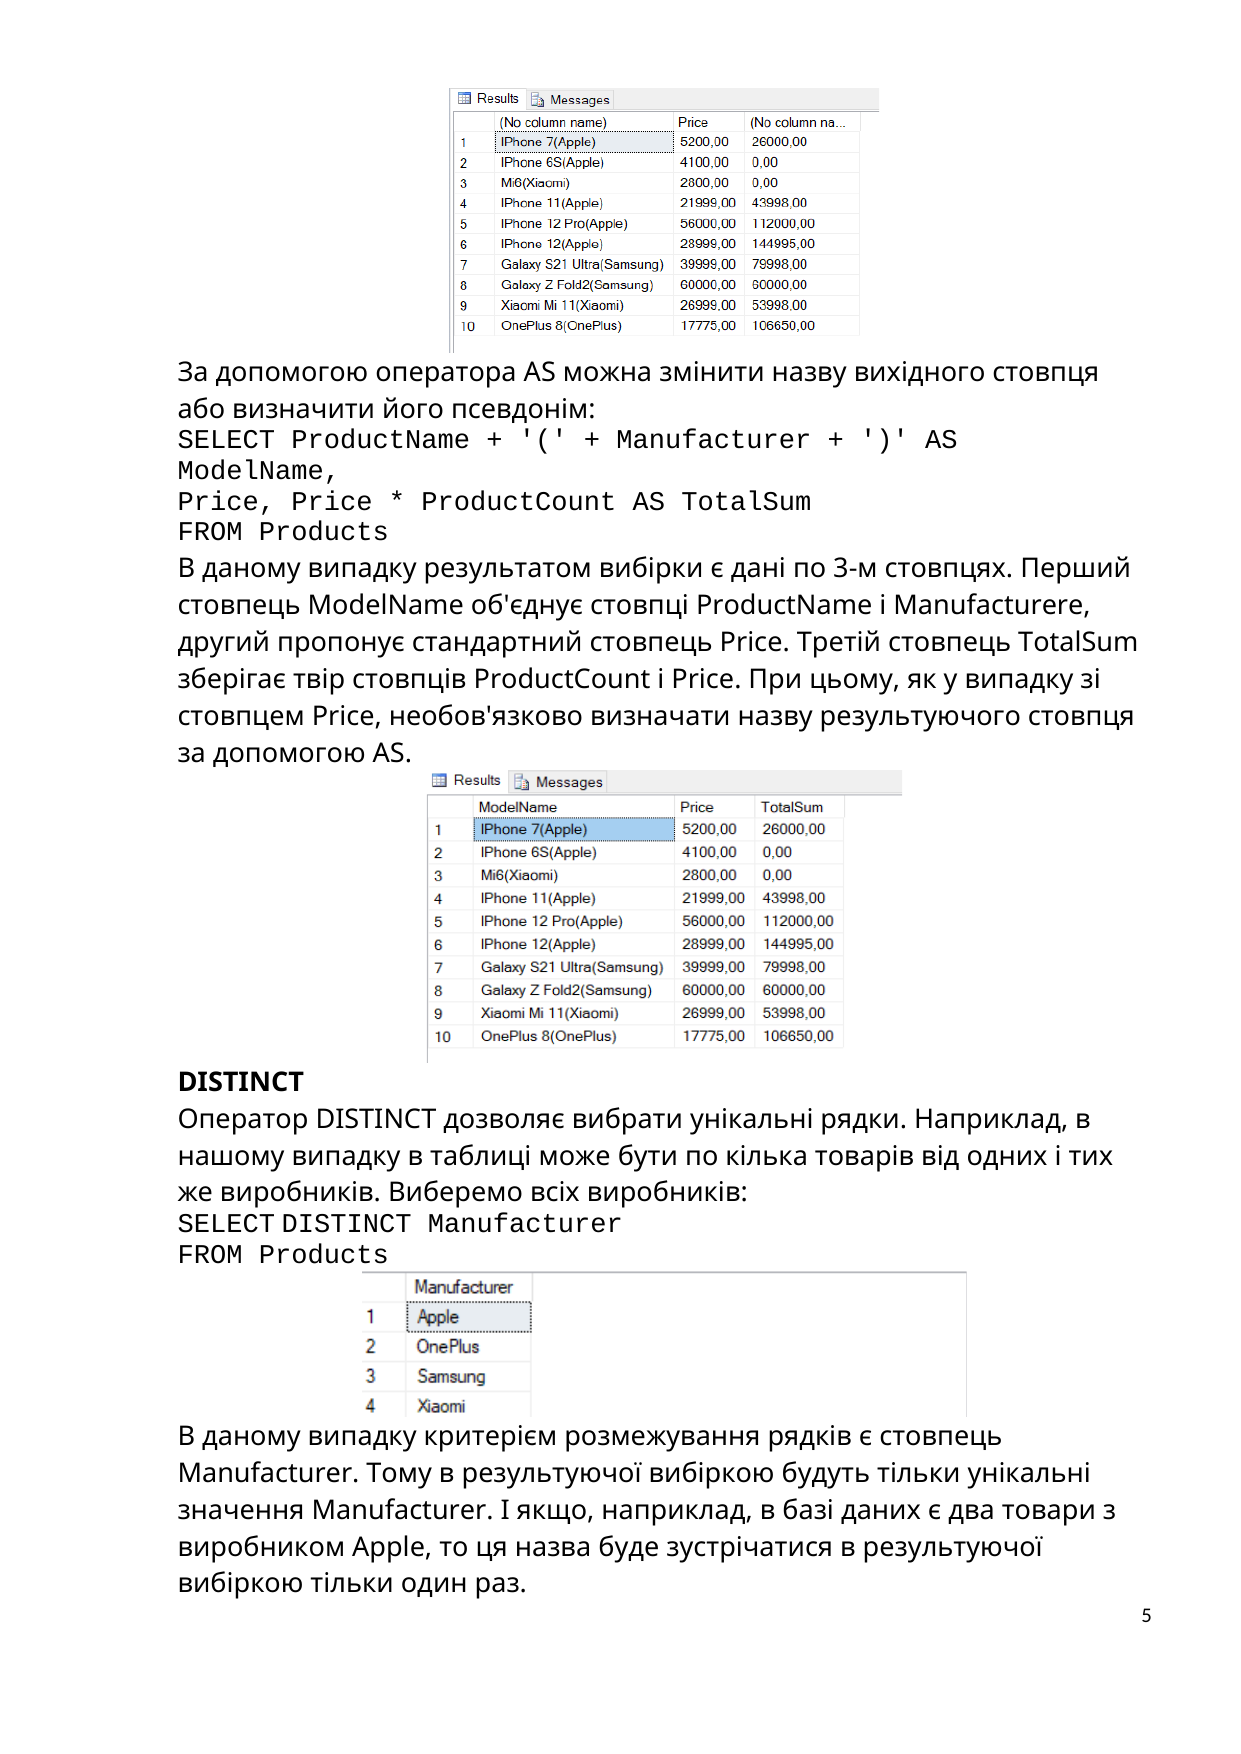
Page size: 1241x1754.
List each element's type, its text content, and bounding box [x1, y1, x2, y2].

picture [362, 1271, 967, 1417]
picture [426, 770, 903, 1063]
text В даному випадку критерієм розмежування рядків є стовпець Manufacturer. Тому в результуючої вибіркою будуть тільки унікальні значення Manufacturer. І якщо, наприклад, в базі даних є два товари з виробником Apple, то ця назва буде зустрічатися в результуючої вибіркою тільки один раз. [177, 1416, 1152, 1601]
text За допомогою оператора AS можна змінити назву вихідного стовпця або визначити його псевдонім: [177, 352, 1152, 426]
table_header SELECT ProductName + '(' + Manufacturer + ')' AS ModelName, Price, Price * ProductCount AS TotalSum FROM Products [177, 426, 1112, 549]
picture [449, 88, 880, 353]
subtitle DISTINCT [177, 1062, 1152, 1099]
table_header SELECT DISTINCT Manufacturer FROM Products [177, 1210, 1240, 1271]
text В даному випадку результатом вибірки є дані по 3-м стовпцях. Перший стовпець ModelName об'єднує стовпці ProductName і Manufacturere, другий пропонує стандартний стовпець Price. Третій стовпець TotalSum зберігає твір стовпців ProductCount і Price. При цьому, як у випадку зі стовпцем Price, необов'язково визначати назву результуючого стовпця за допомогою AS. [177, 549, 1152, 770]
text Оператор DISTINCT дозволяє вибрати унікальні рядки. Наприклад, в нашому випадку в таблиці може бути по кілька товарів від одних і тих же виробників. Виберемо всіх виробників: [177, 1099, 1152, 1210]
